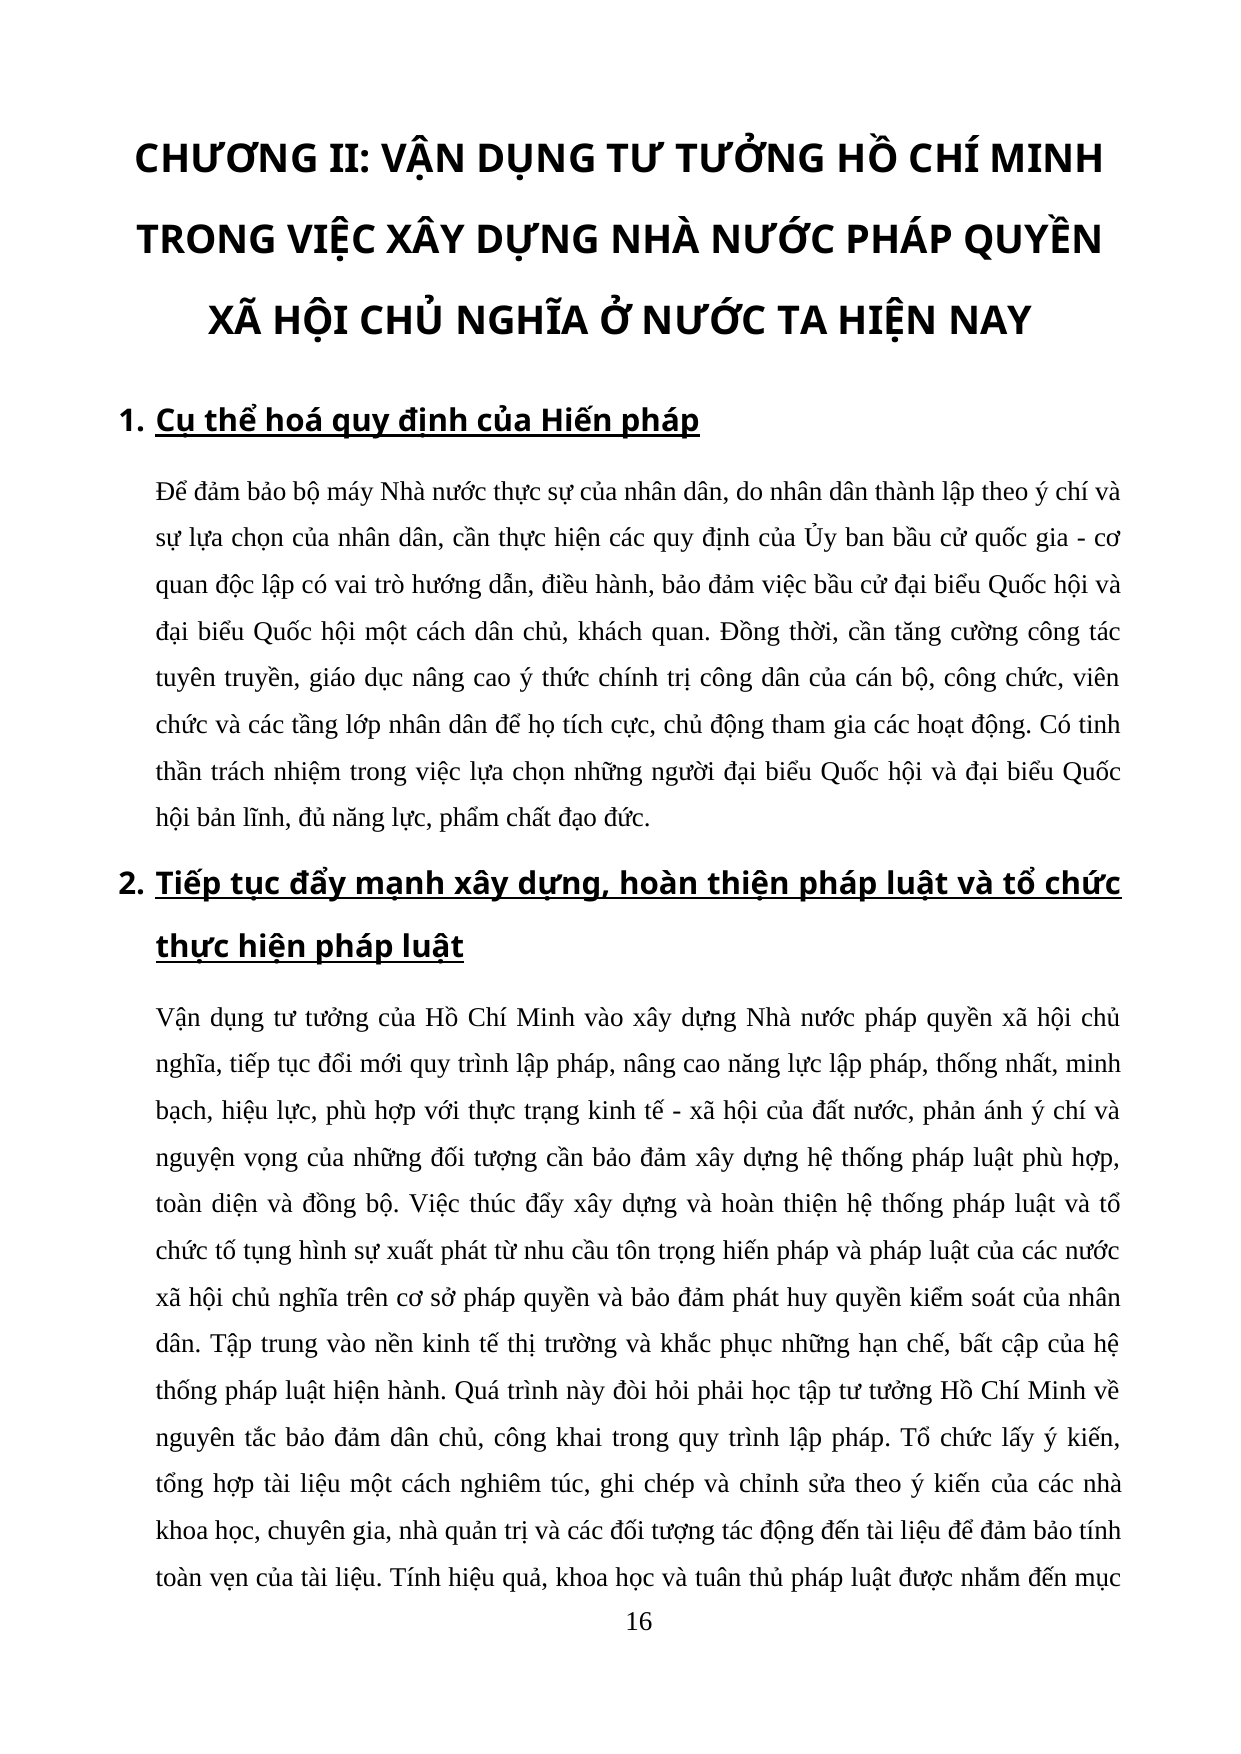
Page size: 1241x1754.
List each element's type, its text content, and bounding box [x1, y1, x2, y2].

subtitle Cụ thể hoá quy định của Hiến pháp [118, 398, 1122, 441]
subtitle Tiếp tục đẩy mạnh xây dựng, hoàn thiện pháp luật và tổ chức thực hiện pháp luật [118, 861, 1122, 967]
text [155, 1001, 1122, 1592]
text Để đảm bảo bộ máy Nhà nước thực sự của nhân dân, do nhân dân thành lập theo ý chí và sự lựa chọn của nhân dân, cần thực hiện các quy định của Ủy ban bầu cử quốc gia - cơ quan độc lập có vai trò hướng dẫn, điều hành, bảo đảm việc bầu cử đại biểu Quốc hội và đại biểu Quốc hội một cách dân chủ, khách quan. Đồng thời, cần tăng cường công tác tuyên truyền, giáo dục nâng cao ý thức chính trị công dân của cán bộ, công chức, viên chức và các tầng lớp nhân dân để họ tích cực, chủ động tham gia các hoạt động. Có tinh thần trách nhiệm trong việc lựa chọn những người đại biểu Quốc hội và đại biểu Quốc hội bản lĩnh, đủ năng lực, phẩm chất đạo đức. [155, 475, 1122, 833]
subtitle CHƯƠNG II: VẬN DỤNG TƯ TƯỞNG HỒ CHÍ MINH TRONG VIỆC XÂY DỰNG NHÀ NƯỚC PHÁP QUYỀN XÃ HỘI CHỦ NGHĨA Ở NƯỚC TA HIỆN NAY [118, 131, 1122, 346]
